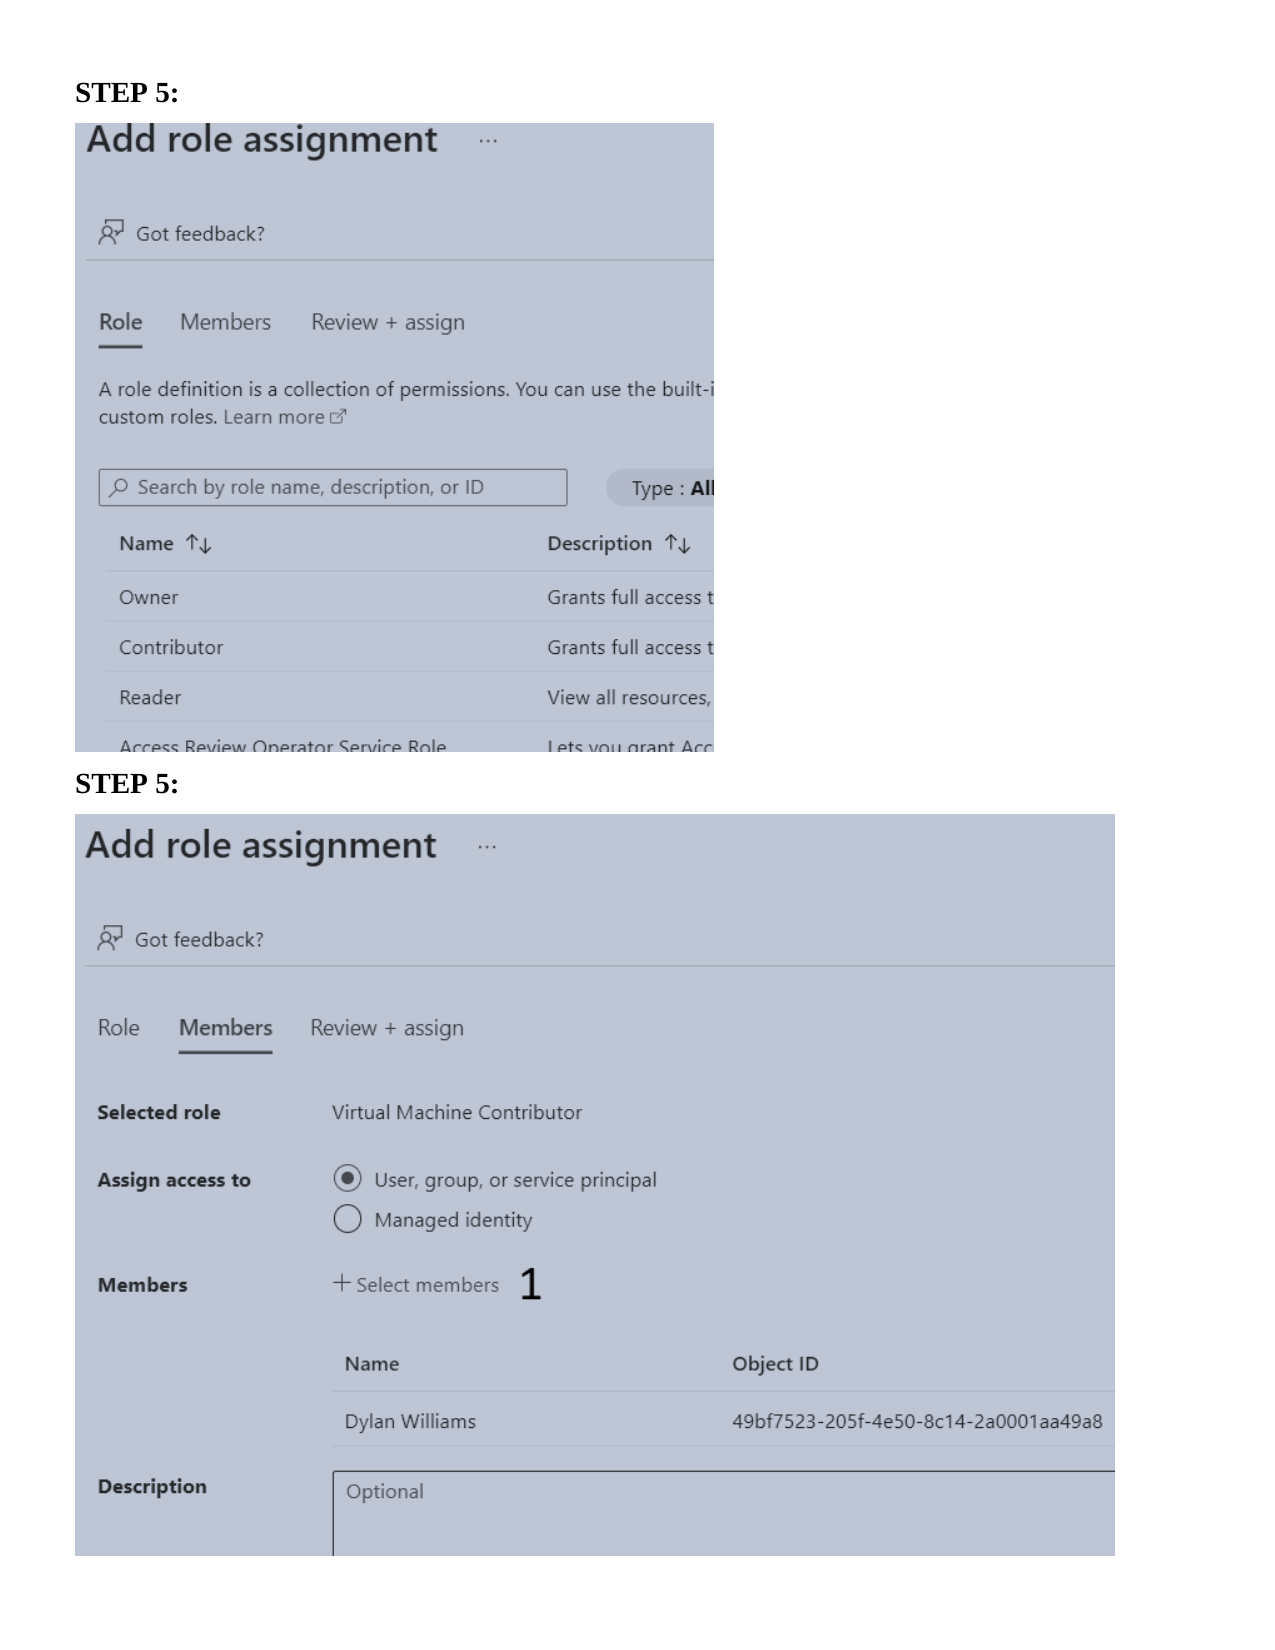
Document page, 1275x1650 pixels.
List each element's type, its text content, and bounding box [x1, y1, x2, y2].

text STEP 5: [75, 766, 1200, 799]
text STEP 5: [75, 75, 1200, 108]
